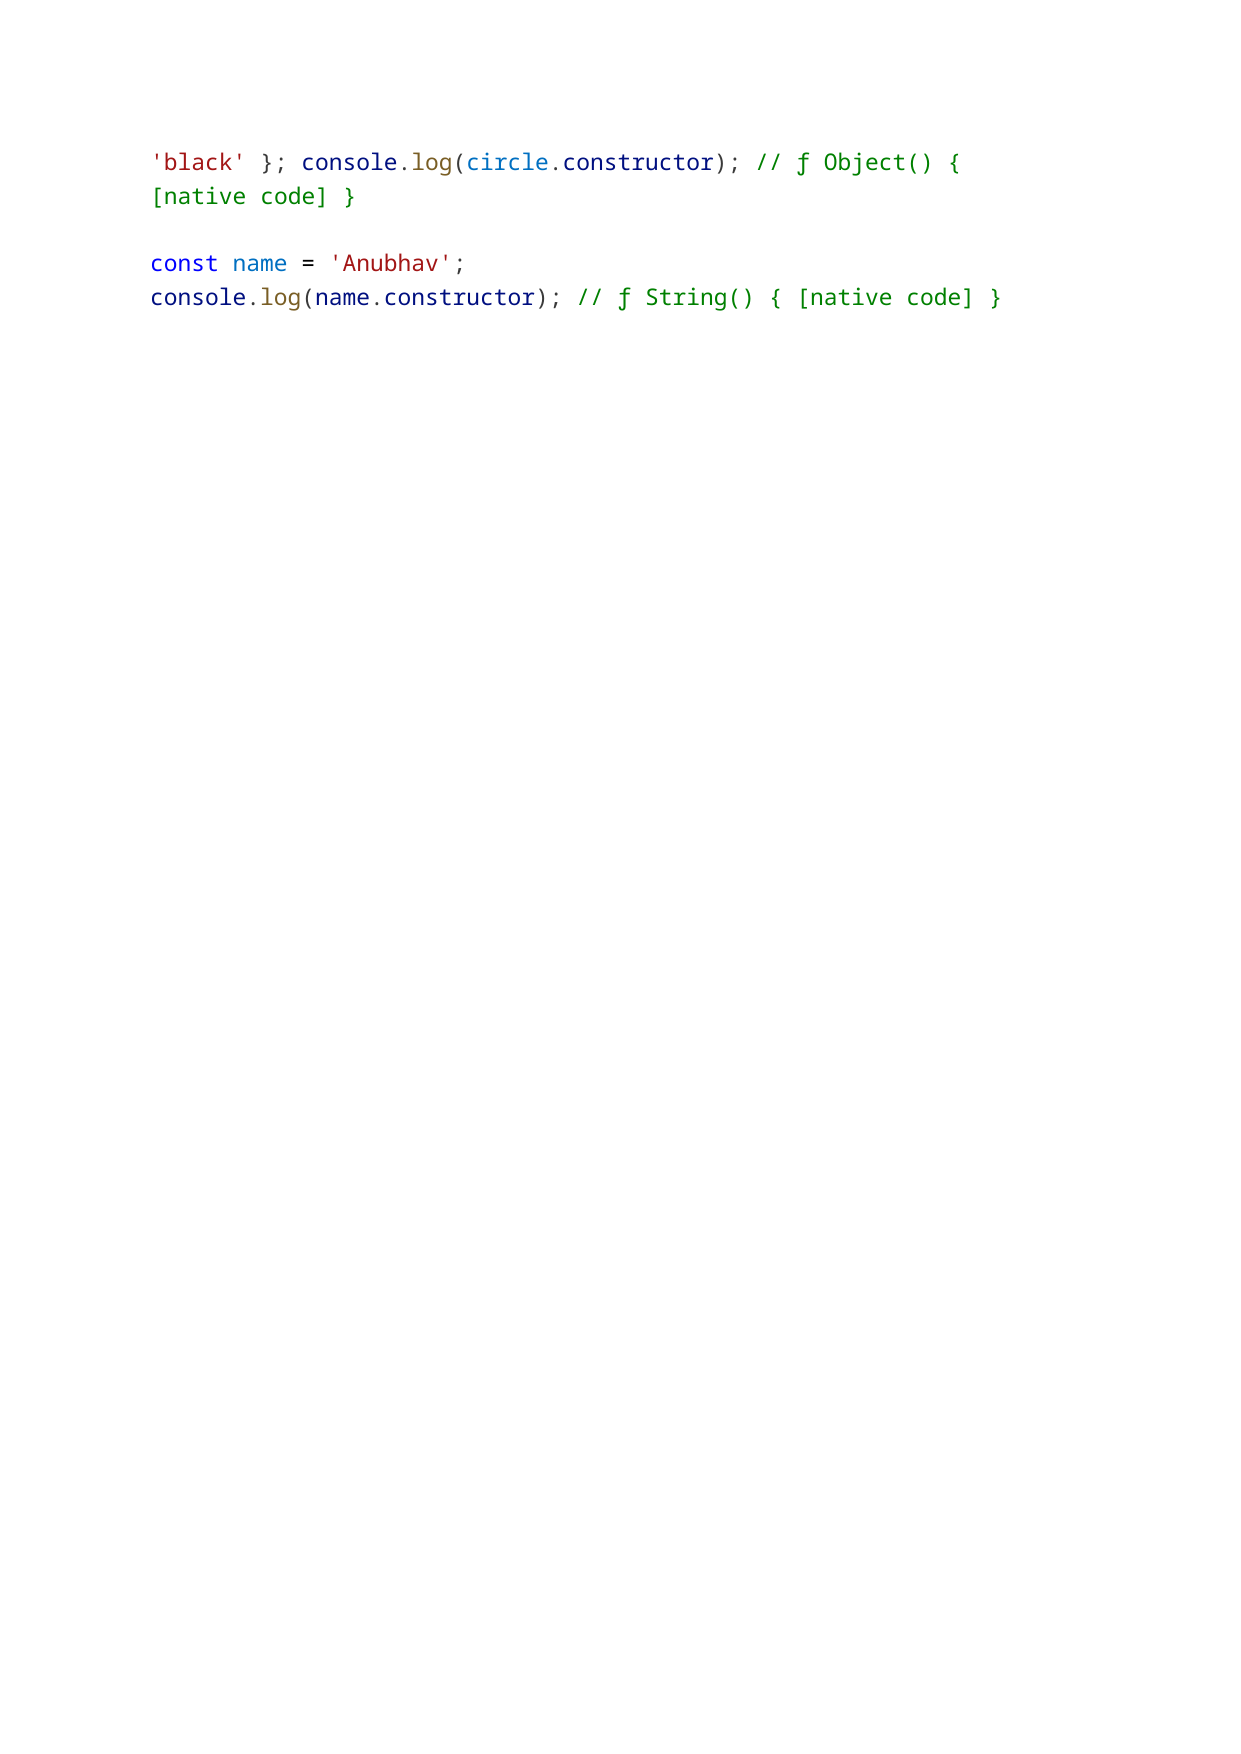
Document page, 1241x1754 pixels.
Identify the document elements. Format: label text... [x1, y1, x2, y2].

text const name = 'Anubhav'; [150, 246, 1094, 278]
text console.log(name.constructor); // ƒ String() { [native code] } [150, 281, 1094, 312]
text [150, 146, 1046, 211]
